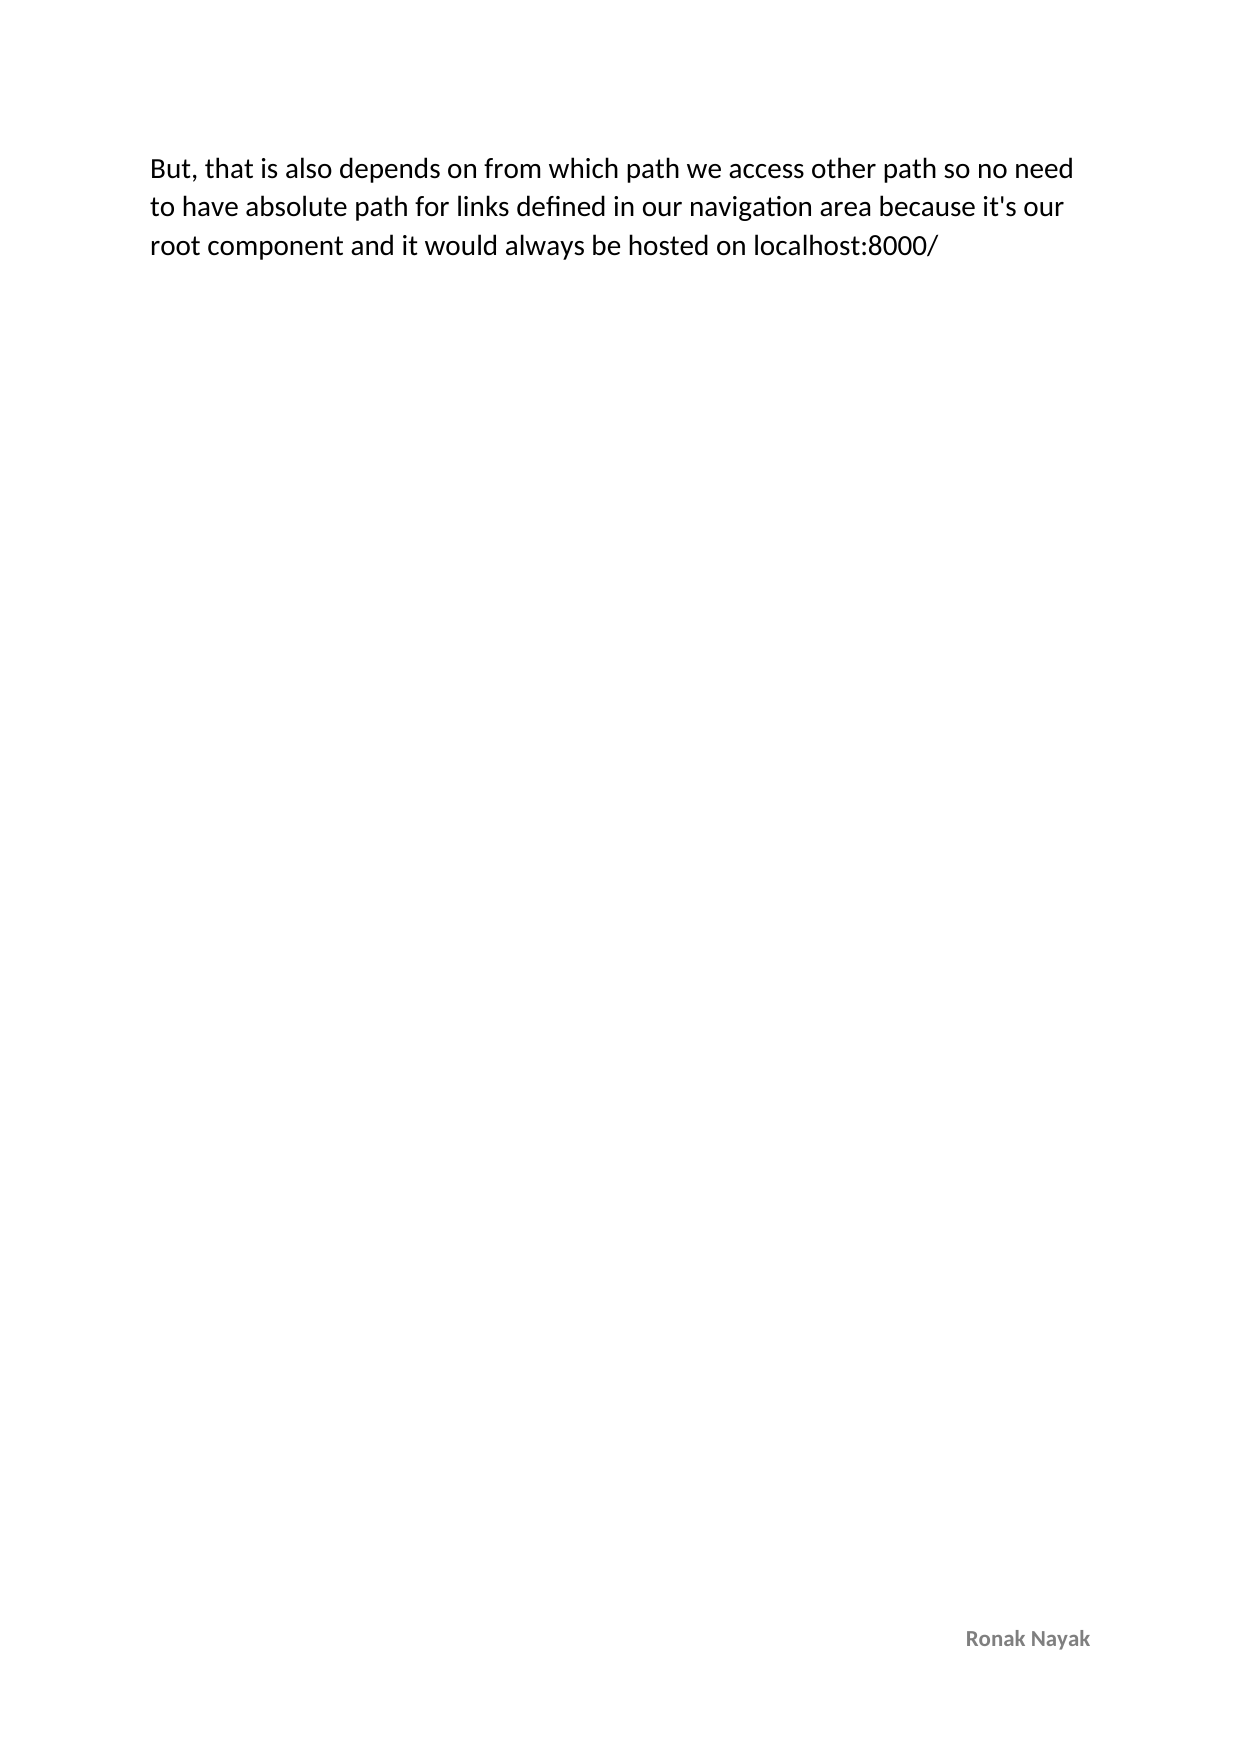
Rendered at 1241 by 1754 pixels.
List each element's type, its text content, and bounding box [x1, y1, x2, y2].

text But, that is also depends on from which path we access other path so no need to have absolute path for links defined in our navigation area because it's our root component and it would always be hosted on localhost:8000/ [150, 150, 1090, 262]
